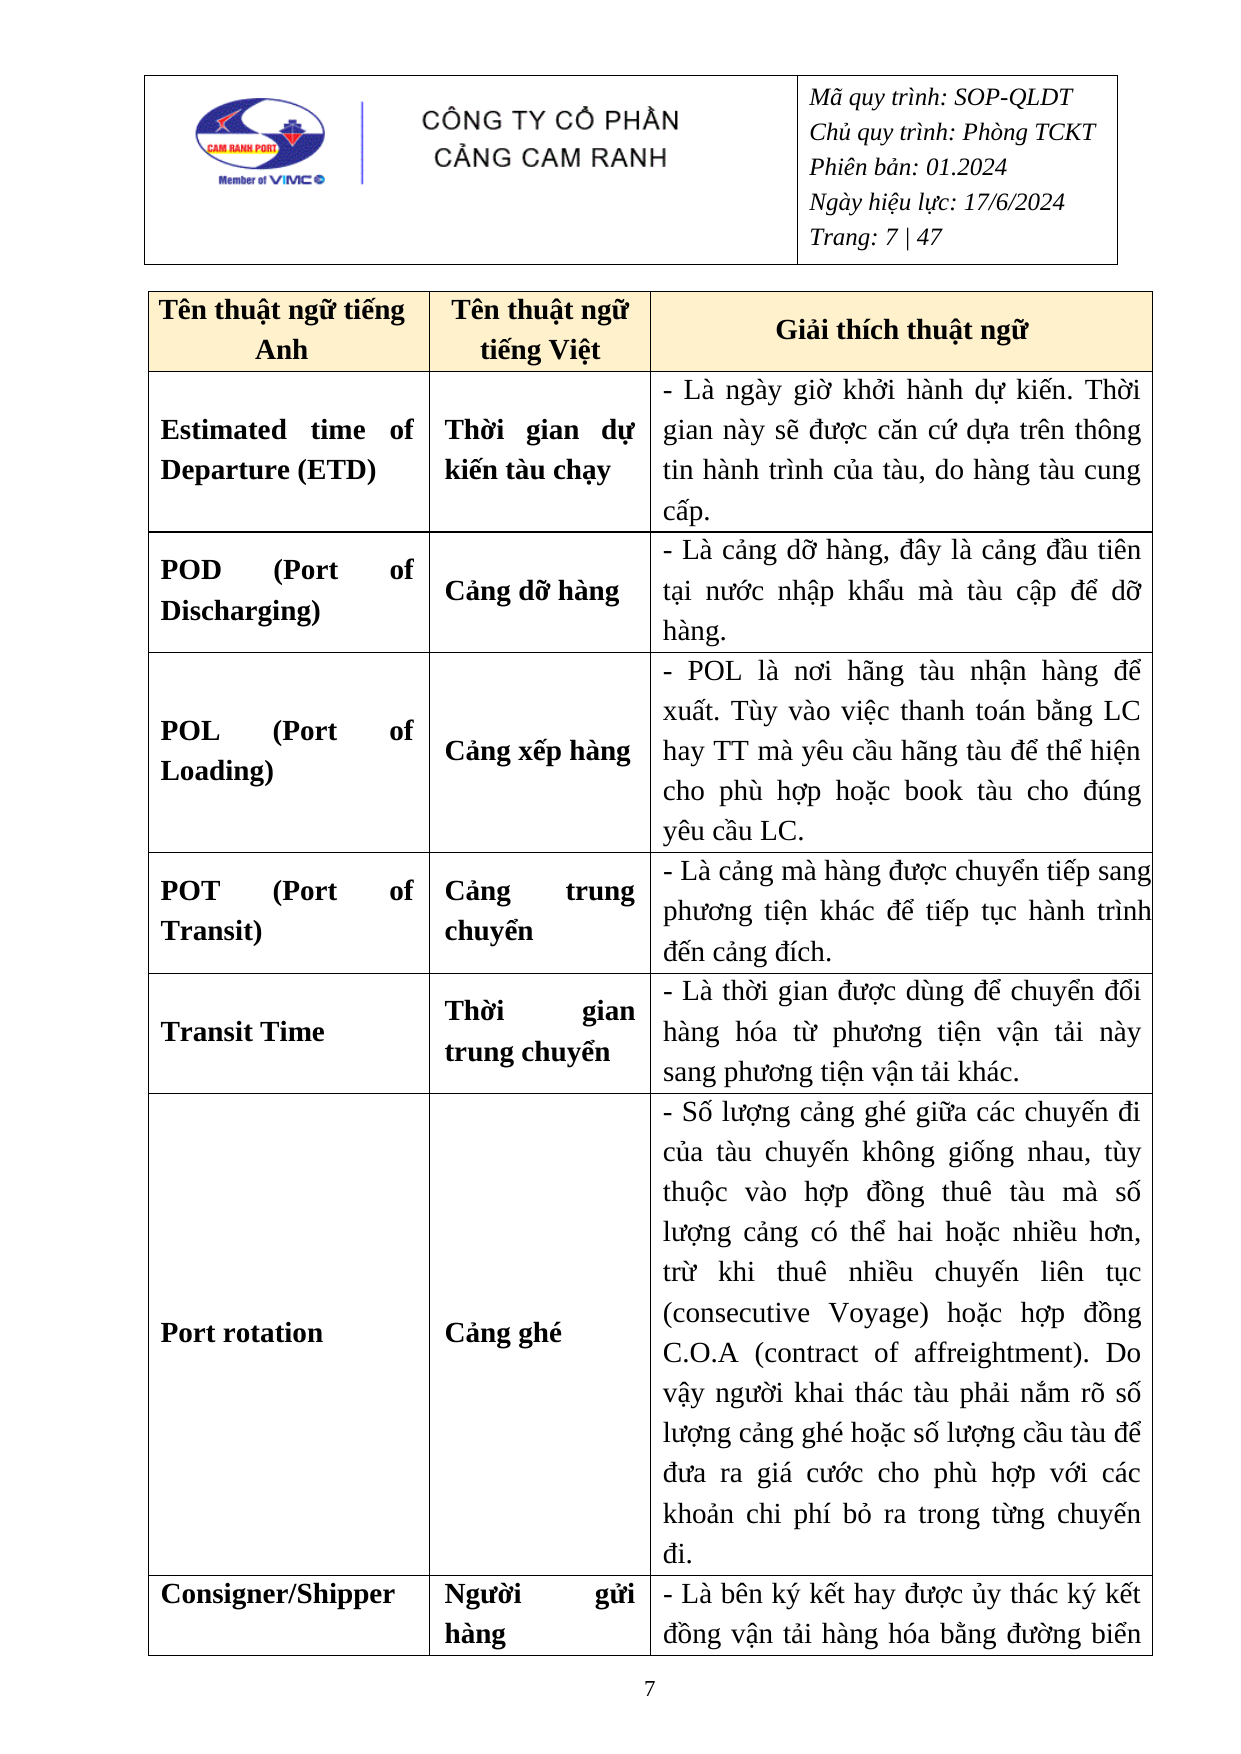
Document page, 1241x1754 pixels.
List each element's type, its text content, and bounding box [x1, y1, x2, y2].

picture [155, 83, 784, 226]
table_cell Port rotation [149, 1094, 429, 1575]
table_cell Người gửi hàng [430, 1576, 650, 1655]
table_cell Cảng dỡ hàng [430, 533, 650, 652]
table_cell Consigner/Shipper [149, 1576, 429, 1655]
table_cell POL (Port of Loading) [149, 653, 429, 852]
table_cell - Là cảng mà hàng được chuyển tiếp sang phương tiện khác để tiếp tục hành trình đến cảng đích. [651, 853, 1152, 972]
table_cell - Là thời gian được dùng để chuyển đổi hàng hóa từ phương tiện vận tải này sang phương tiện vận tải khác. [651, 974, 1152, 1093]
table_cell Cảng xếp hàng [430, 653, 650, 852]
table_cell Cảng ghé [430, 1094, 650, 1575]
table_cell - Là ngày giờ khởi hành dự kiến. Thời gian này sẽ được căn cứ dựa trên thông tin hành trình của tàu, do hàng tàu cung cấp. [651, 372, 1152, 531]
table_cell - POL là nơi hãng tàu nhận hàng để xuất. Tùy vào việc thanh toán bằng LC hay TT mà yêu cầu hãng tàu để thể hiện cho phù hợp hoặc book tàu cho đúng yêu cầu LC. [651, 653, 1152, 852]
table_header Giải thích thuật ngữ [651, 292, 1152, 371]
table_cell Thời gian dự kiến tàu chạy [430, 372, 650, 531]
table_cell - Số lượng cảng ghé giữa các chuyến đi của tàu chuyến không giống nhau, tùy thuộc vào hợp đồng thuê tàu mà số lượng cảng có thể hai hoặc nhiều hơn, trừ khi thuê nhiều chuyến liên tục (consecutive Voyage) hoặc hợp đồng C.O.A (contract of affreightment). Do vậy người khai thác tàu phải nắm rõ số lượng cảng ghé hoặc số lượng cầu tàu để đưa ra giá cước cho phù hợp với các khoản chi phí bỏ ra trong từng chuyến đi. [651, 1094, 1152, 1575]
table_header Tên thuật ngữ tiếng Anh [149, 292, 429, 371]
table_cell Cảng trung chuyển [430, 853, 650, 972]
table_cell Thời gian trung chuyển [430, 974, 650, 1093]
table_cell Transit Time [149, 974, 429, 1093]
table_cell Estimated time of Departure (ETD) [149, 372, 429, 531]
table_cell POD (Port of Discharging) [149, 533, 429, 652]
table_cell - Là cảng dỡ hàng, đây là cảng đầu tiên tại nước nhập khẩu mà tàu cập để dỡ hàng. [651, 533, 1152, 652]
table_header Tên thuật ngữ tiếng Việt [430, 292, 650, 371]
table_cell POT (Port of Transit) [149, 853, 429, 972]
